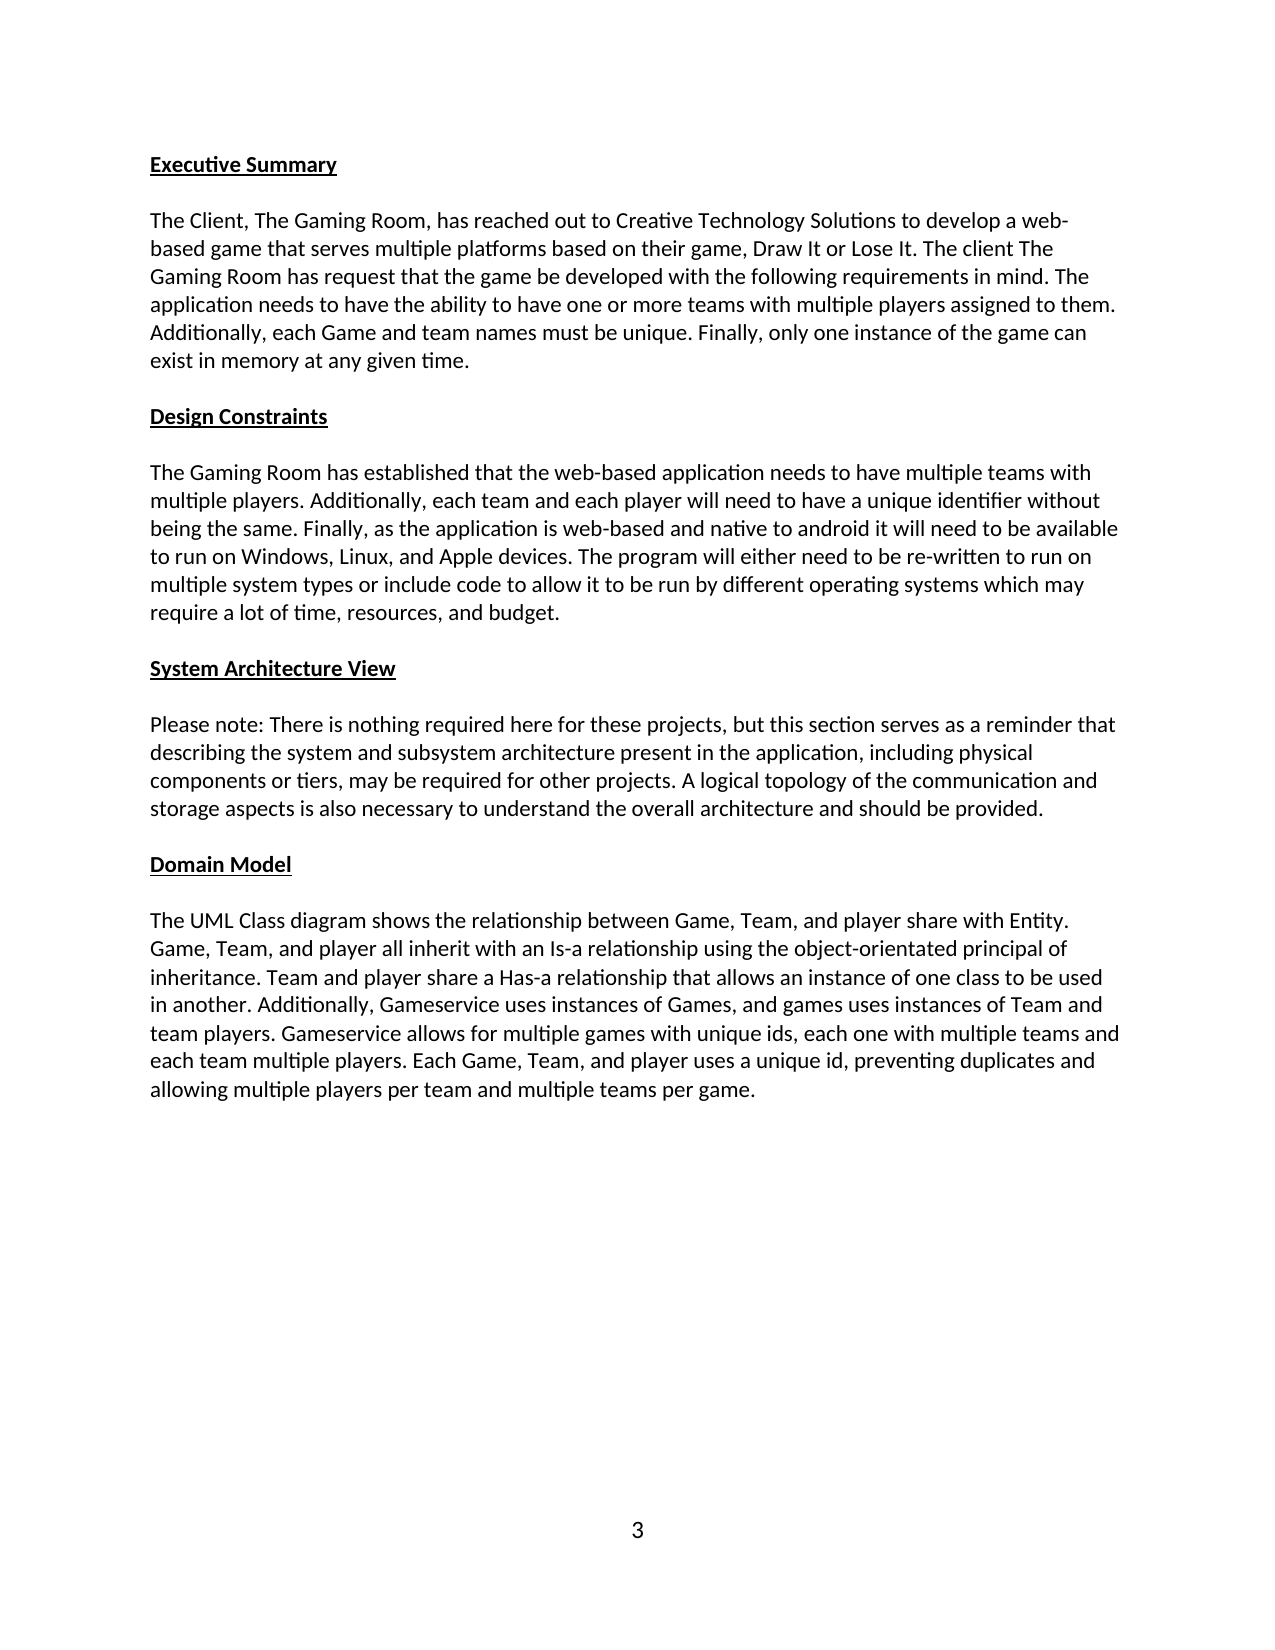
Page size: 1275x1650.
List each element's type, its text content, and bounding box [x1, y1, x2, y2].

subtitle Domain Model [150, 851, 1125, 878]
text Please note: There is nothing required here for these projects, but this section serves as a reminder that describing the system and subsystem architecture present in the application, including physical components or tiers, may be required for other projects. A logical topology of the communication and storage aspects is also necessary to understand the overall architecture and should be provided. [150, 710, 1125, 822]
text The Gaming Room has established that the web-based application needs to have multiple teams with multiple players. Additionally, each team and each player will need to have a unique identifier without being the same. Finally, as the application is web-based and native to android it will need to be available to run on Windows, Linux, and Apple devices. The program will either need to be re-written to run on multiple system types or include code to allow it to be run by different operating systems which may require a lot of time, resources, and budget. [150, 458, 1125, 626]
subtitle System Architecture View [150, 654, 1125, 682]
subtitle Design Constraints [150, 402, 1125, 430]
text The Client, The Gaming Room, has reached out to Creative Technology Solutions to develop a web-based game that serves multiple platforms based on their game, Draw It or Lose It. The client The Gaming Room has request that the game be developed with the following requirements in mind. The application needs to have the ability to have one or more teams with multiple players assigned to them. Additionally, each Game and team names must be unique. Finally, only one instance of the game can exist in memory at any given time. [150, 206, 1125, 374]
subtitle Executive Summary [150, 150, 1125, 178]
text The UML Class diagram shows the relationship between Game, Team, and player share with Entity. Game, Team, and player all inherit with an Is-a relationship using the object-orientated principal of inheritance. Team and player share a Has-a relationship that allows an instance of one class to be used in another. Additionally, Gameservice uses instances of Games, and games uses instances of Team and team players. Gameservice allows for multiple games with unique ids, each one with multiple teams and each team multiple players. Each Game, Team, and player uses a unique id, preventing duplicates and allowing multiple players per team and multiple teams per game. [150, 907, 1125, 1103]
